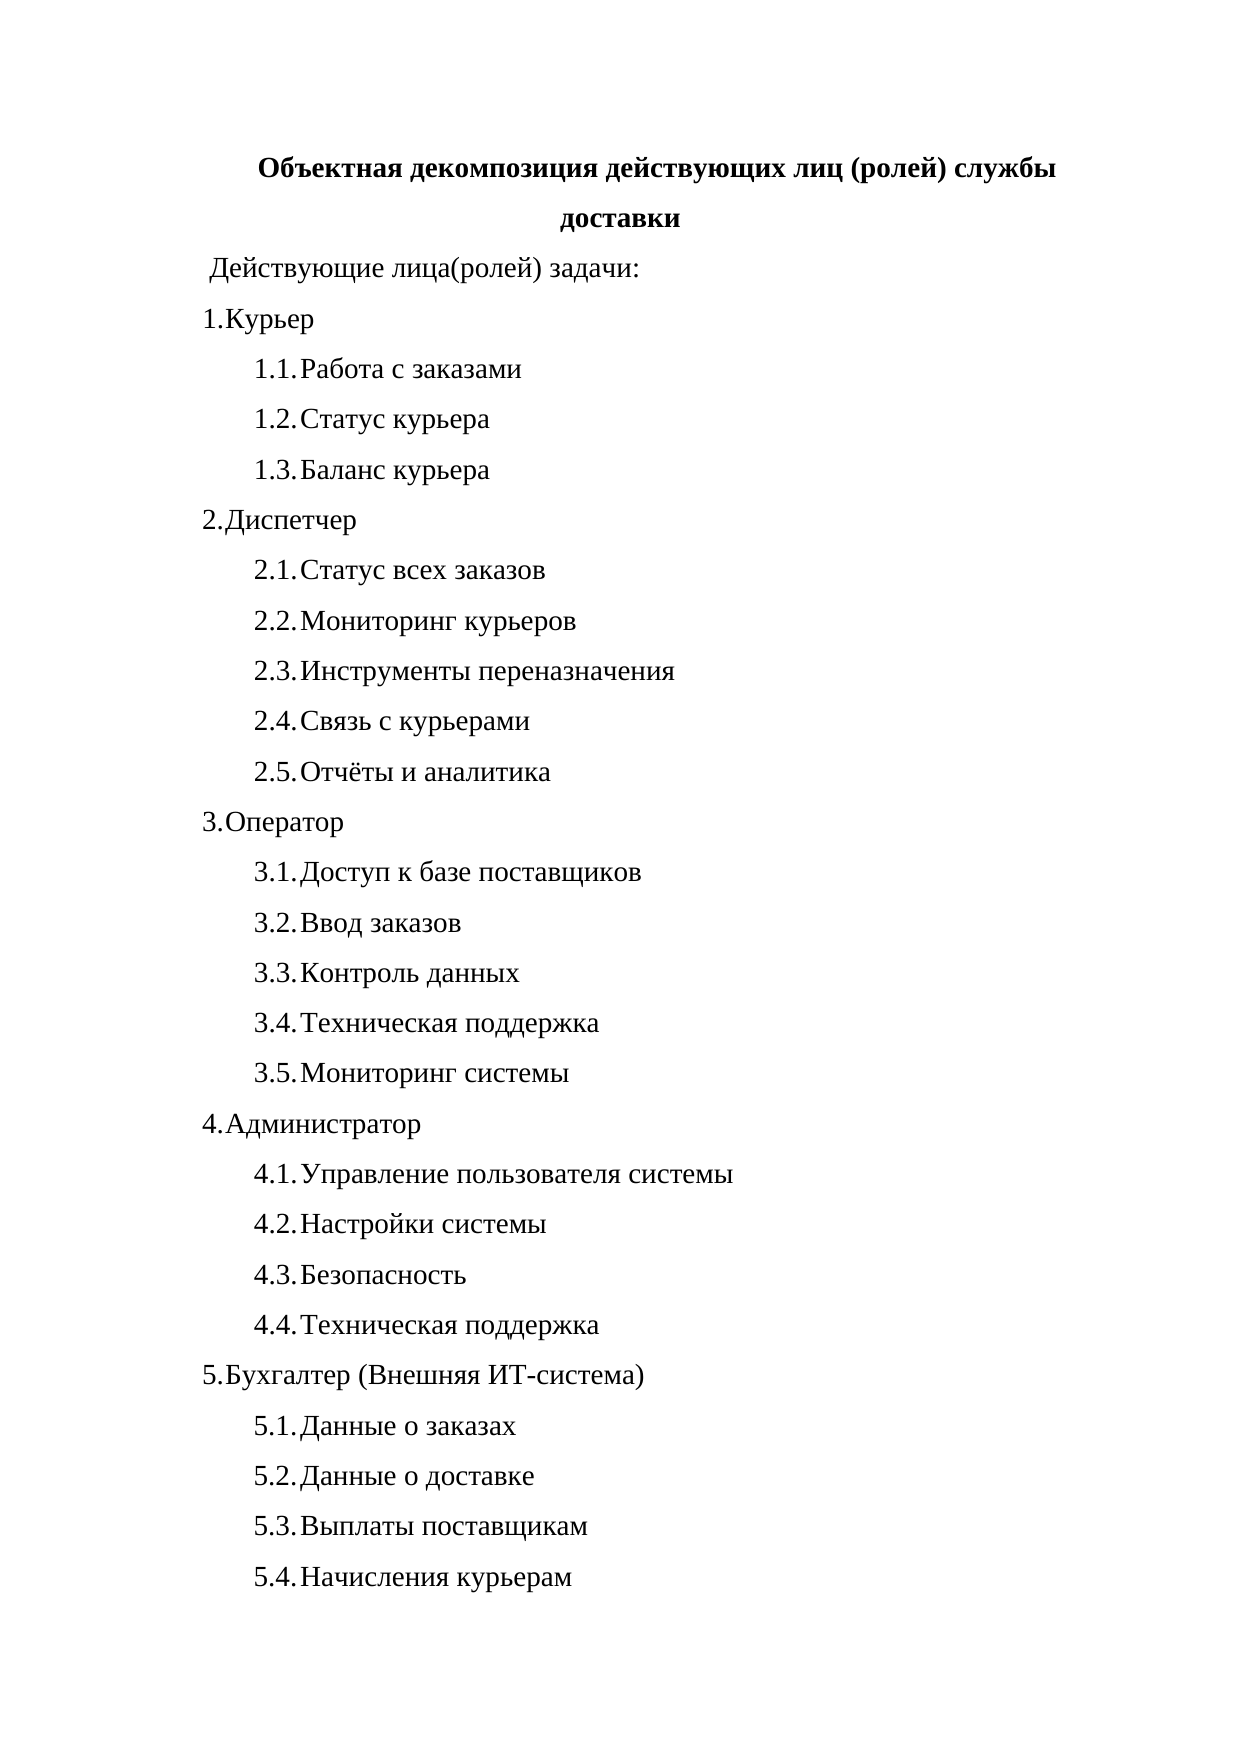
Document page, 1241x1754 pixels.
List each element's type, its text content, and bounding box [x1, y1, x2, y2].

list Мониторинг системы [224, 1056, 1090, 1089]
list Техническая поддержка [224, 1005, 1090, 1039]
list Техническая поддержка [224, 1307, 1090, 1341]
list Инструменты переназначения [224, 653, 1090, 687]
text Объектная декомпозиция действующих лиц (ролей) службы доставки [150, 150, 1090, 234]
list Работа с заказами [224, 351, 1090, 385]
list Контроль данных [224, 955, 1090, 988]
list Управление пользователя системы [224, 1156, 1090, 1190]
list Доступ к базе поставщиков [224, 854, 1090, 888]
list Связь с курьерами [224, 703, 1090, 737]
list Данные о заказах [224, 1408, 1090, 1441]
list Администратор [150, 1106, 1090, 1139]
list Диспетчер [150, 502, 1090, 536]
list Курьер [150, 301, 1090, 334]
list Безопасность [224, 1257, 1090, 1290]
list Выплаты поставщикам [224, 1508, 1090, 1542]
text Действующие лица(ролей) задачи: [150, 251, 1090, 284]
list Баланс курьера [224, 452, 1090, 485]
list Статус курьера [224, 402, 1090, 435]
list Начисления курьерам [224, 1559, 1090, 1592]
list Отчёты и аналитика [224, 754, 1090, 787]
list Бухгалтер (Внешняя ИТ-система) [150, 1357, 1090, 1391]
list Данные о доставке [224, 1458, 1090, 1492]
list Статус всех заказов [224, 552, 1090, 586]
list Ввод заказов [224, 905, 1090, 938]
list Мониторинг курьеров [224, 603, 1090, 636]
list Оператор [150, 804, 1090, 838]
list Настройки системы [224, 1207, 1090, 1240]
